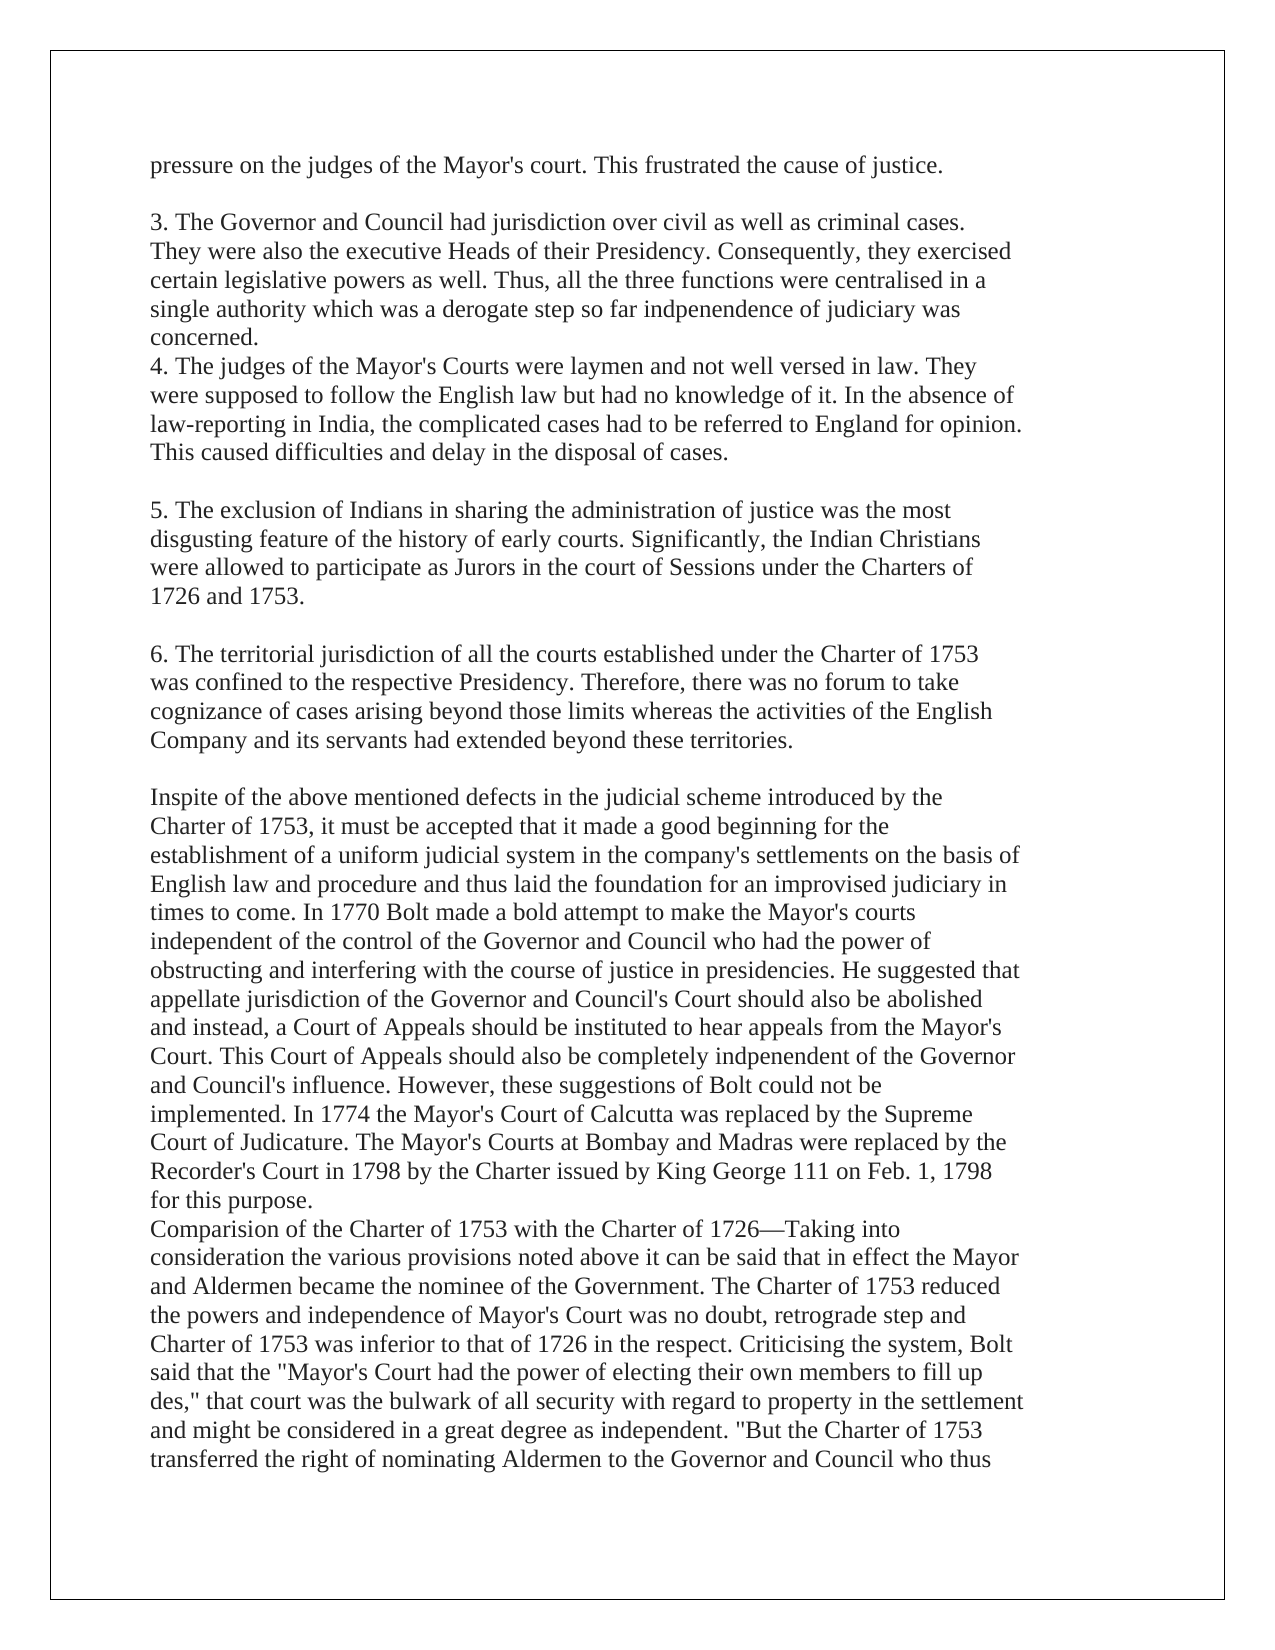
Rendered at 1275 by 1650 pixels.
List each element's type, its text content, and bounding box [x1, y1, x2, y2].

text 1726 and 1753. [150, 581, 1125, 610]
text law-reporting in India, the complicated cases had to be referred to England for opinion. [150, 409, 1125, 437]
text Comparision of the Charter of 1753 with the Charter of 1726—Taking into [150, 1214, 1125, 1242]
text Recorder's Court in 1798 by the Charter issued by King George 111 on Feb. 1, 1798 [150, 1156, 1125, 1185]
text were supposed to follow the English law but had no knowledge of it. In the absence of [150, 380, 1125, 409]
text and might be considered in a great degree as independent. "But the Charter of 1753 [150, 1415, 1125, 1444]
text and instead, a Court of Appeals should be instituted to hear appeals from the Mayor's [150, 1012, 1125, 1041]
text times to come. In 1770 Bolt made a bold attempt to make the Mayor's courts [150, 897, 1125, 926]
text 3. The Governor and Council had jurisdiction over civil as well as criminal cases. [150, 207, 1125, 236]
text cognizance of cases arising beyond those limits whereas the activities of the English [150, 696, 1125, 725]
text implemented. In 1774 the Mayor's Court of Calcutta was replaced by the Supreme [150, 1099, 1125, 1127]
text the powers and independence of Mayor's Court was no doubt, retrograde step and [150, 1300, 1125, 1329]
text 4. The judges of the Mayor's Courts were laymen and not well versed in law. They [150, 351, 1125, 380]
text independent of the control of the Governor and Council who had the power of [150, 926, 1125, 955]
text concerned. [150, 322, 1125, 351]
text 6. The territorial jurisdiction of all the courts established under the Charter of 1753 [150, 639, 1125, 667]
text for this purpose. [150, 1185, 1125, 1214]
text English law and procedure and thus laid the foundation for an improvised judiciary in [150, 869, 1125, 897]
text They were also the executive Heads of their Presidency. Consequently, they exercised [150, 236, 1125, 265]
text Charter of 1753 was inferior to that of 1726 in the respect. Criticising the system, Bolt [150, 1329, 1125, 1357]
text obstructing and interfering with the course of justice in presidencies. He suggested that [150, 955, 1125, 984]
text consideration the various provisions noted above it can be said that in effect the Mayor [150, 1242, 1125, 1271]
text single authority which was a derogate step so far indpenendence of judiciary was [150, 294, 1125, 322]
text were allowed to participate as Jurors in the court of Sessions under the Charters of [150, 552, 1125, 581]
text Court. This Court of Appeals should also be completely indpenendent of the Governor [150, 1041, 1125, 1070]
text transferred the right of nominating Aldermen to the Governor and Council who thus [150, 1444, 1125, 1472]
text Charter of 1753, it must be accepted that it made a good beginning for the [150, 811, 1125, 840]
text and Council's influence. However, these suggestions of Bolt could not be [150, 1070, 1125, 1099]
text Company and its servants had extended beyond these territories. [150, 725, 1125, 754]
text said that the "Mayor's Court had the power of electing their own members to fill up [150, 1357, 1125, 1386]
text Inspite of the above mentioned defects in the judicial scheme introduced by the [150, 782, 1125, 811]
text was confined to the respective Presidency. Therefore, there was no forum to take [150, 667, 1125, 696]
text Court of Judicature. The Mayor's Courts at Bombay and Madras were replaced by the [150, 1127, 1125, 1156]
text appellate jurisdiction of the Governor and Council's Court should also be abolished [150, 984, 1125, 1012]
text des," that court was the bulwark of all security with regard to property in the settlement [150, 1386, 1125, 1415]
text This caused difficulties and delay in the disposal of cases. [150, 437, 1125, 466]
text disgusting feature of the history of early courts. Significantly, the Indian Christians [150, 524, 1125, 552]
text pressure on the judges of the Mayor's court. This frustrated the cause of justice. [150, 150, 1125, 179]
text certain legislative powers as well. Thus, all the three functions were centralised in a [150, 265, 1125, 294]
text 5. The exclusion of Indians in sharing the administration of justice was the most [150, 495, 1125, 524]
text establishment of a uniform judicial system in the company's settlements on the basis of [150, 840, 1125, 869]
text and Aldermen became the nominee of the Government. The Charter of 1753 reduced [150, 1271, 1125, 1300]
